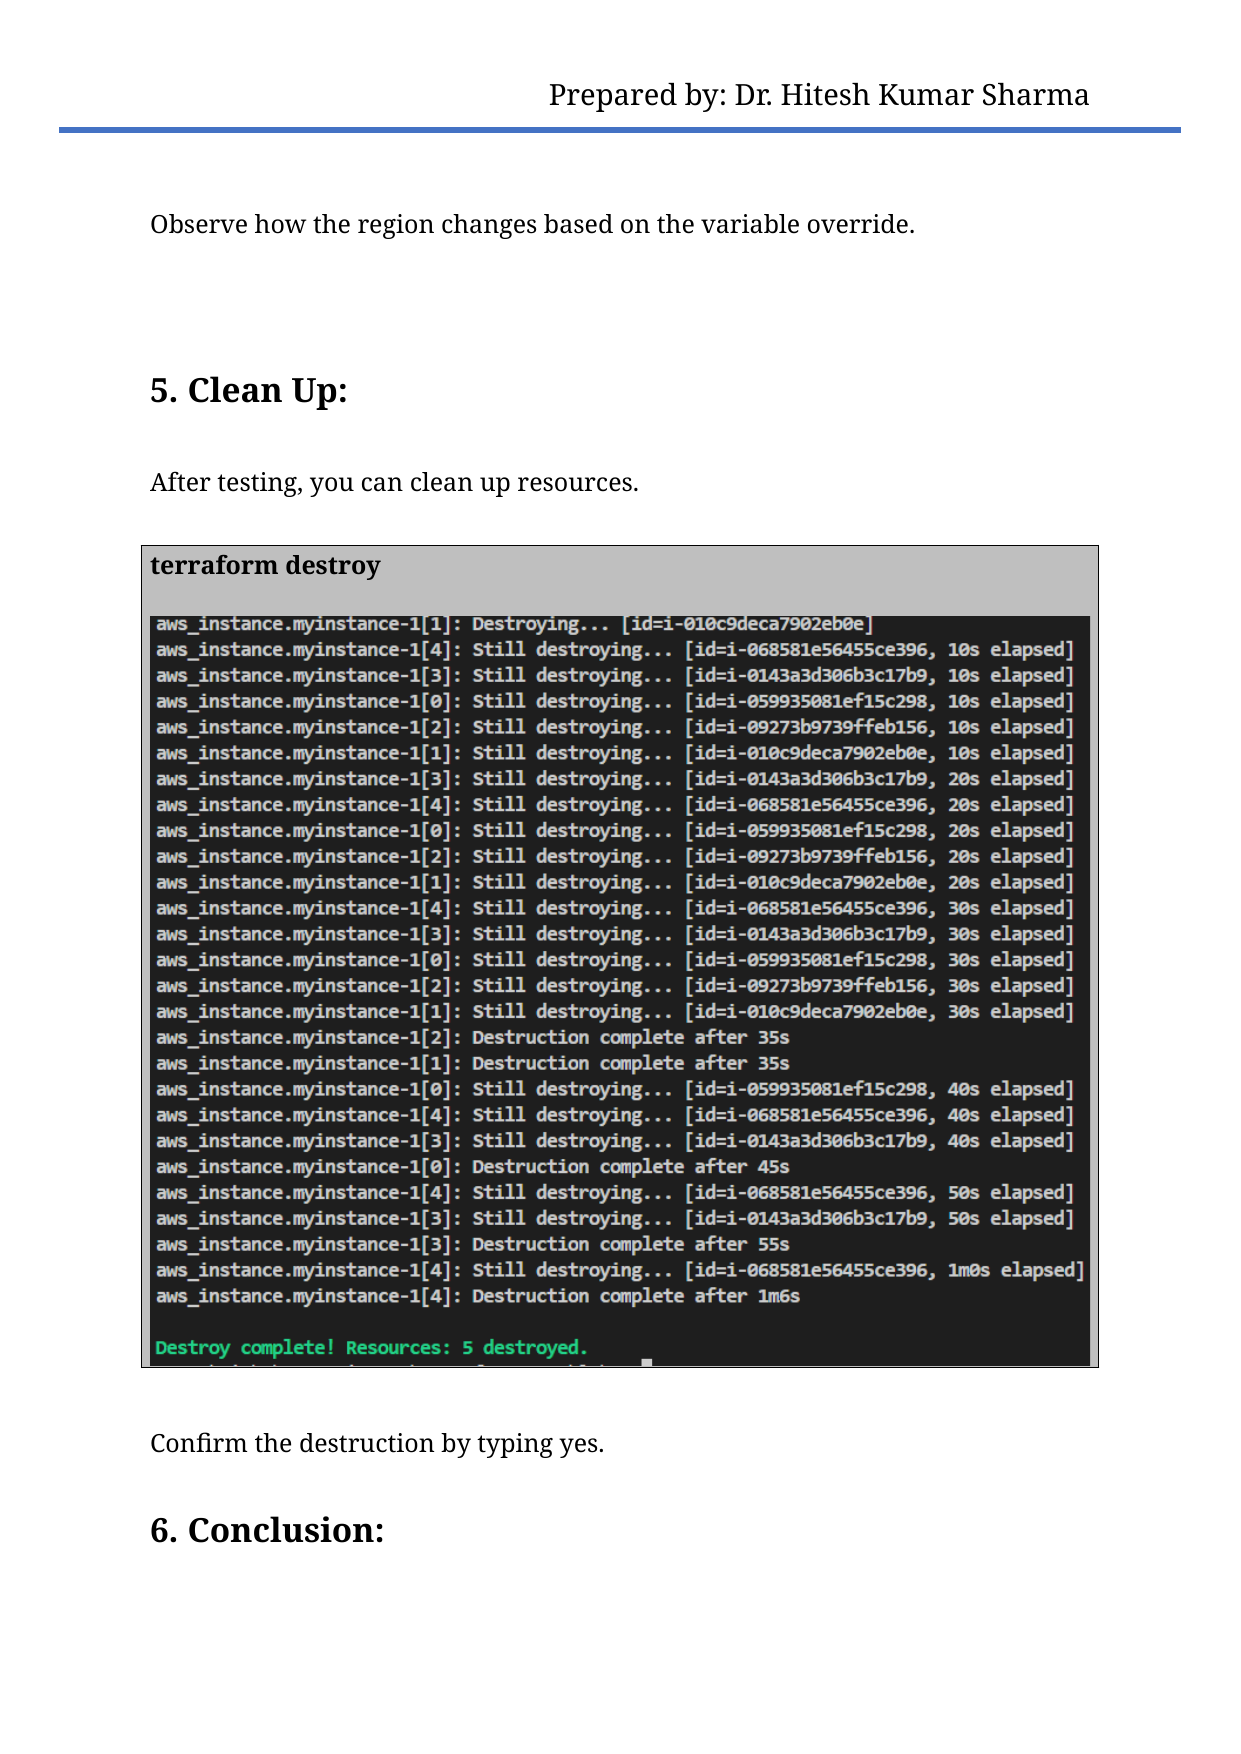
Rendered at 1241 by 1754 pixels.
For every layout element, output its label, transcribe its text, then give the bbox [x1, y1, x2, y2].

text After testing, you can clean up resources. [150, 464, 1090, 498]
picture [150, 616, 1091, 1366]
list Clean Up: [150, 367, 1090, 413]
text Confirm the destruction by typing yes. [150, 1426, 1090, 1460]
text terraform destroy [142, 546, 1098, 582]
list Conclusion: [150, 1506, 1090, 1552]
text Observe how the region changes based on the variable override. [150, 207, 1090, 241]
